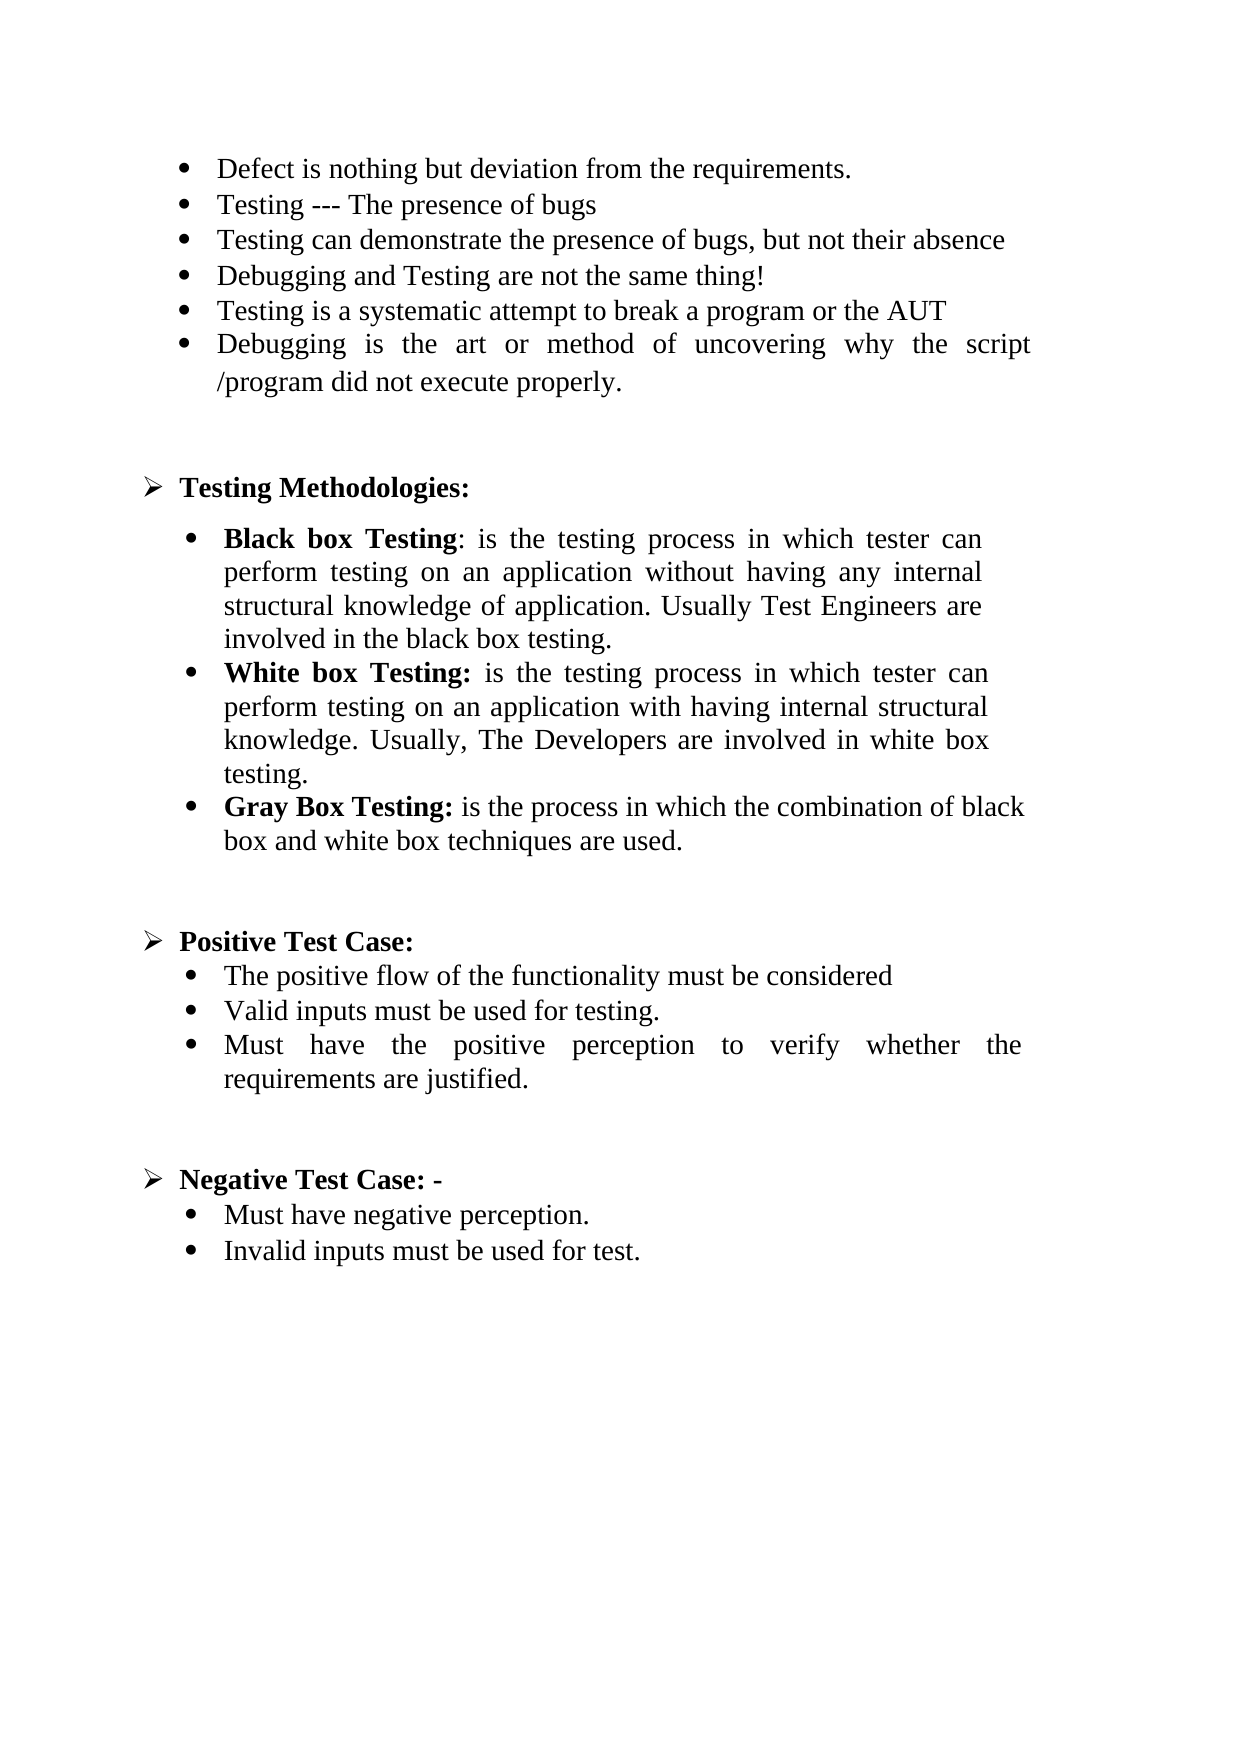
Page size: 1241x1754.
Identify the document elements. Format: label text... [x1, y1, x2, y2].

subtitle Negative Test Case: - [142, 1163, 1128, 1196]
list Must have the positive perception to verify whether the requirements are justified. [186, 1027, 1022, 1094]
list White box Testing: is the testing process in which tester can perform testing on an application with having internal structural knowledge. Usually, The Developers are involved in white box testing. [186, 655, 989, 789]
subtitle Testing Methodologies: [142, 470, 1128, 504]
list Debugging is the art or method of uncovering why the script /program did not execute properly. [179, 326, 1032, 398]
list Valid inputs must be used for testing. [186, 992, 1128, 1027]
list Defect is nothing but deviation from the requirements. [179, 150, 1128, 186]
list Must have negative perception. [186, 1196, 1128, 1232]
list Testing --- The presence of bugs [179, 186, 1128, 221]
list Gray Box Testing: is the process in which the combination of black box and white box techniques are used. [186, 789, 1026, 857]
list Black box Testing: is the testing process in which tester can perform testing on an application without having any internal structural knowledge of application. Usually Test Engineers are involved in the black box testing. [186, 521, 983, 655]
list The positive flow of the functionality must be considered [186, 958, 1128, 992]
list Debugging and Testing are not the same thing! [179, 257, 1128, 293]
list Testing can demonstrate the presence of bugs, but not their absence [179, 221, 1128, 257]
list Invalid inputs must be used for test. [186, 1232, 1128, 1267]
list Testing is a systematic attempt to break a program or the AUT [179, 293, 1128, 326]
subtitle Positive Test Case: [142, 924, 1128, 958]
